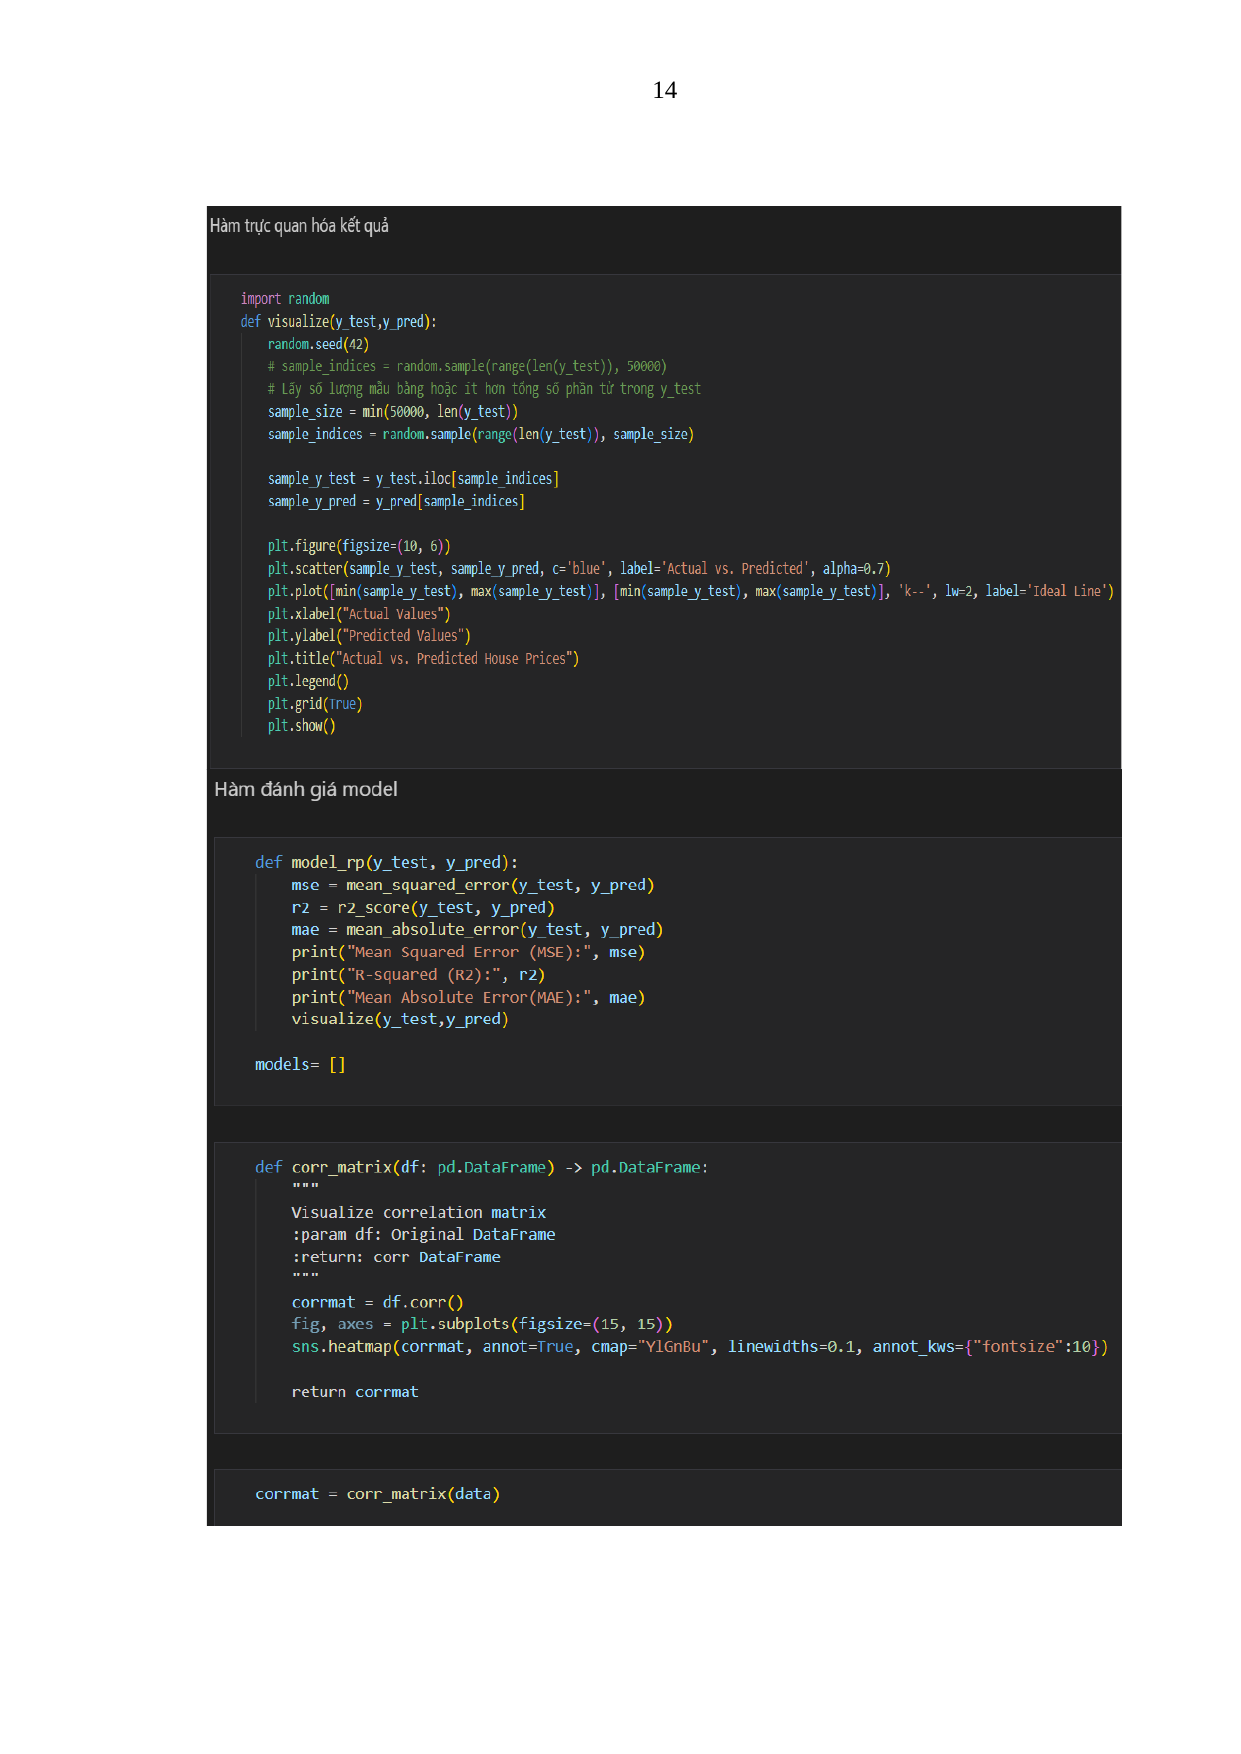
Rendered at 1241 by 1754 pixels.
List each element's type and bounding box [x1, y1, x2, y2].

picture [206, 206, 1122, 1526]
